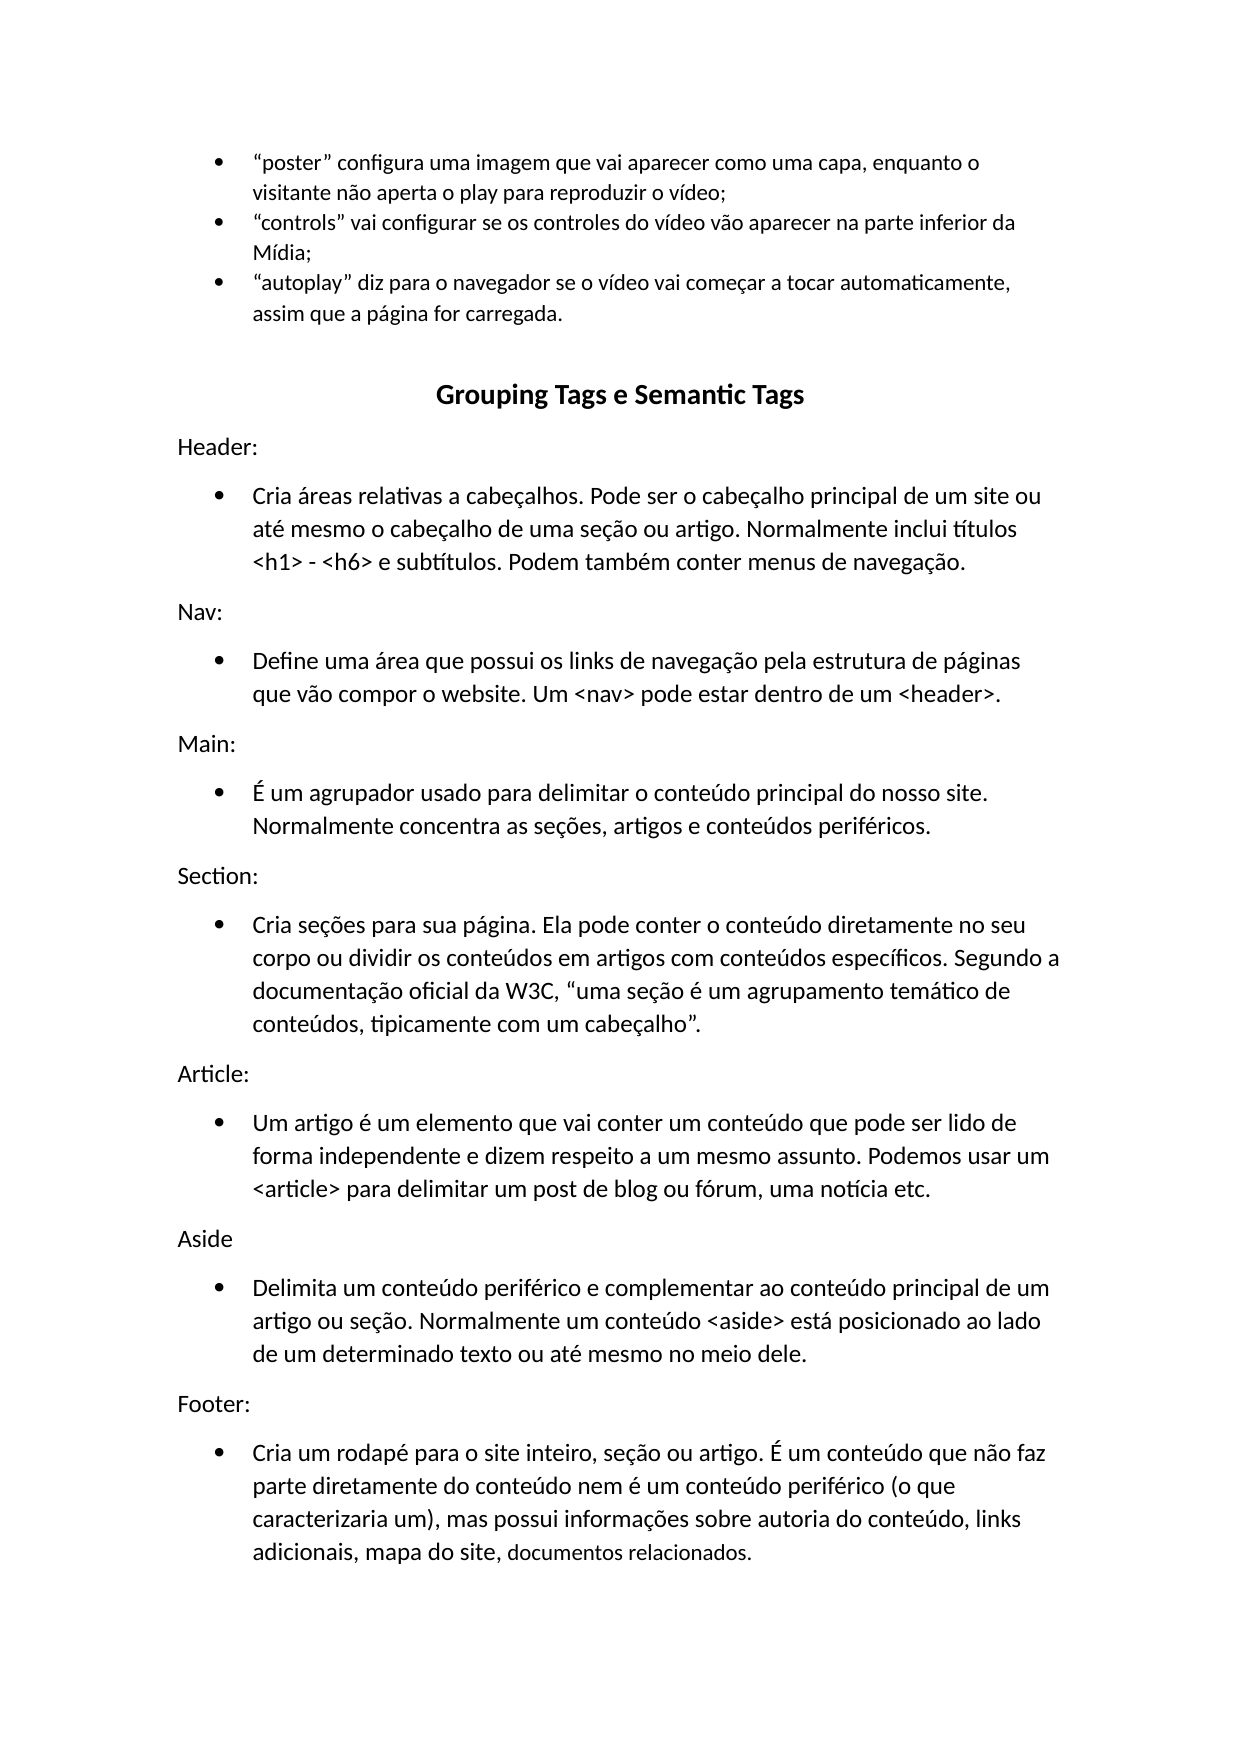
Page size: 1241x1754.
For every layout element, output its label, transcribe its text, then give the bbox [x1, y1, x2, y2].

list Cria seções para sua página. Ela pode conter o conteúdo diretamente no seu corpo ou dividir os conteúdos em artigos com conteúdos específicos. Segundo a documentação oficial da W3C, “uma seção é um agrupamento temático de conteúdos, tipicamente com um cabeçalho”. [215, 909, 1063, 1039]
text Main: [177, 728, 1063, 758]
text Article: [177, 1058, 1063, 1088]
list Cria um rodapé para o site inteiro, seção ou artigo. É um conteúdo que não faz parte diretamente do conteúdo nem é um conteúdo periférico (o que caracterizaria um), mas possui informações sobre autoria do conteúdo, links adicionais, mapa do site, documentos relacionados. [215, 1437, 1063, 1567]
list “controls” vai configurar se os controles do vídeo vão aparecer na parte inferior da Mídia; [215, 208, 1063, 266]
list Delimita um conteúdo periférico e complementar ao conteúdo principal de um artigo ou seção. Normalmente um conteúdo <aside> está posicionado ao lado de um determinado texto ou até mesmo no meio dele. [215, 1272, 1063, 1369]
text Aside [177, 1223, 1063, 1253]
text Grouping Tags e Semantic Tags [177, 376, 1063, 411]
text Footer: [177, 1388, 1063, 1418]
list É um agrupador usado para delimitar o conteúdo principal do nosso site. Normalmente concentra as seções, artigos e conteúdos periféricos. [215, 777, 1063, 841]
text Nav: [177, 596, 1063, 626]
text Header: [177, 431, 1063, 461]
list Define uma área que possui os links de navegação pela estrutura de páginas que vão compor o website. Um <nav> pode estar dentro de um <header>. [215, 645, 1063, 709]
list “autoplay” diz para o navegador se o vídeo vai começar a tocar automaticamente, assim que a página for carregada. [215, 268, 1063, 357]
list “poster” configura uma imagem que vai aparecer como uma capa, enquanto o visitante não aperta o play para reproduzir o vídeo; [215, 148, 1063, 206]
text Section: [177, 860, 1063, 891]
list Um artigo é um elemento que vai conter um conteúdo que pode ser lido de forma independente e dizem respeito a um mesmo assunto. Podemos usar um <article> para delimitar um post de blog ou fórum, uma notícia etc. [215, 1107, 1063, 1204]
list Cria áreas relativas a cabeçalhos. Pode ser o cabeçalho principal de um site ou até mesmo o cabeçalho de uma seção ou artigo. Normalmente inclui títulos <h1> - <h6> e subtítulos. Podem também conter menus de navegação. [215, 480, 1063, 577]
